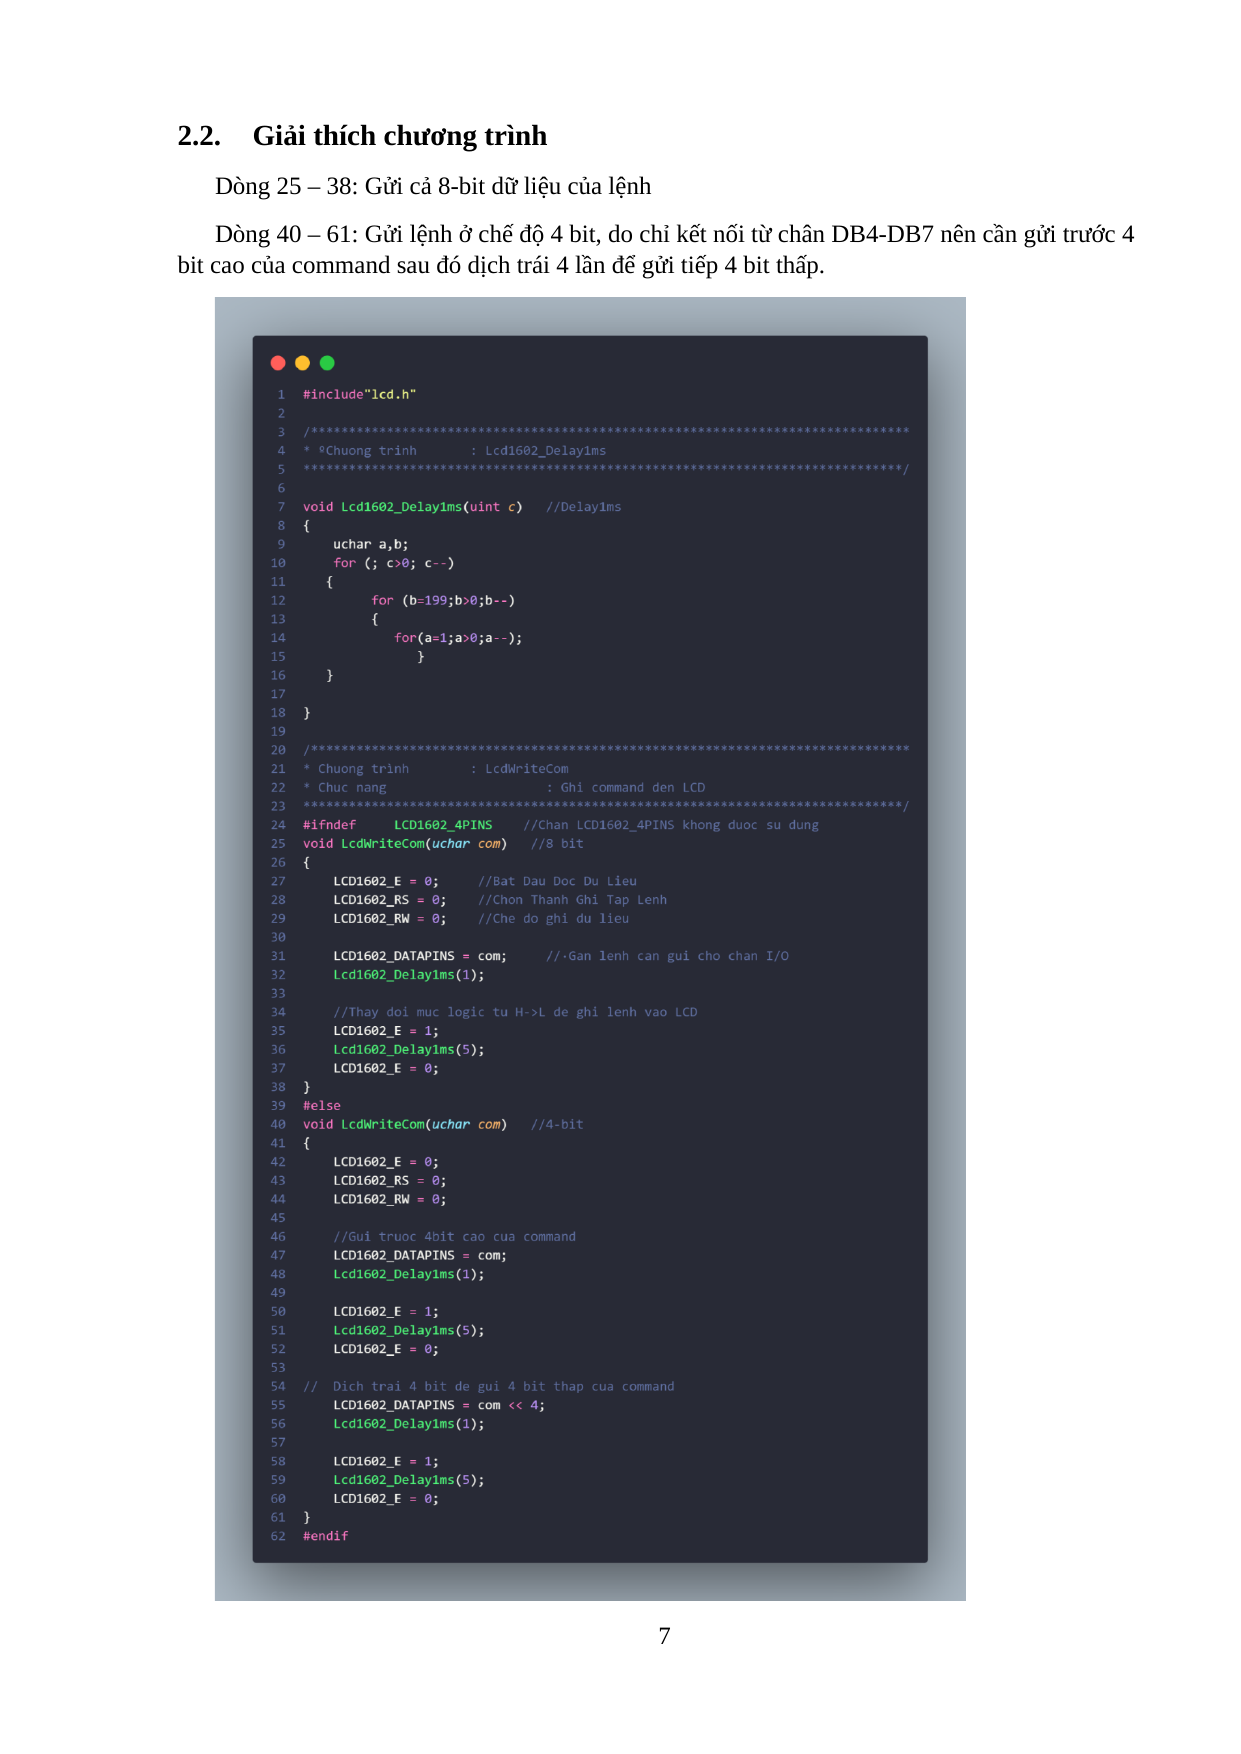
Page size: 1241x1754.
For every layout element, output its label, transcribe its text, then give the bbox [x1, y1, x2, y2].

list Giải thích chương trình [177, 118, 1152, 152]
text Dòng 25 – 38: Gửi cả 8-bit dữ liệu của lệnh [215, 171, 1152, 200]
text Dòng 40 – 61: Gửi lệnh ở chế độ 4 bit, do chỉ kết nối từ chân DB4-DB7 nên cần gửi trước 4 bit cao của command sau đó dịch trái 4 lần để gửi tiếp 4 bit thấp. [177, 219, 1152, 278]
picture [214, 297, 966, 1601]
